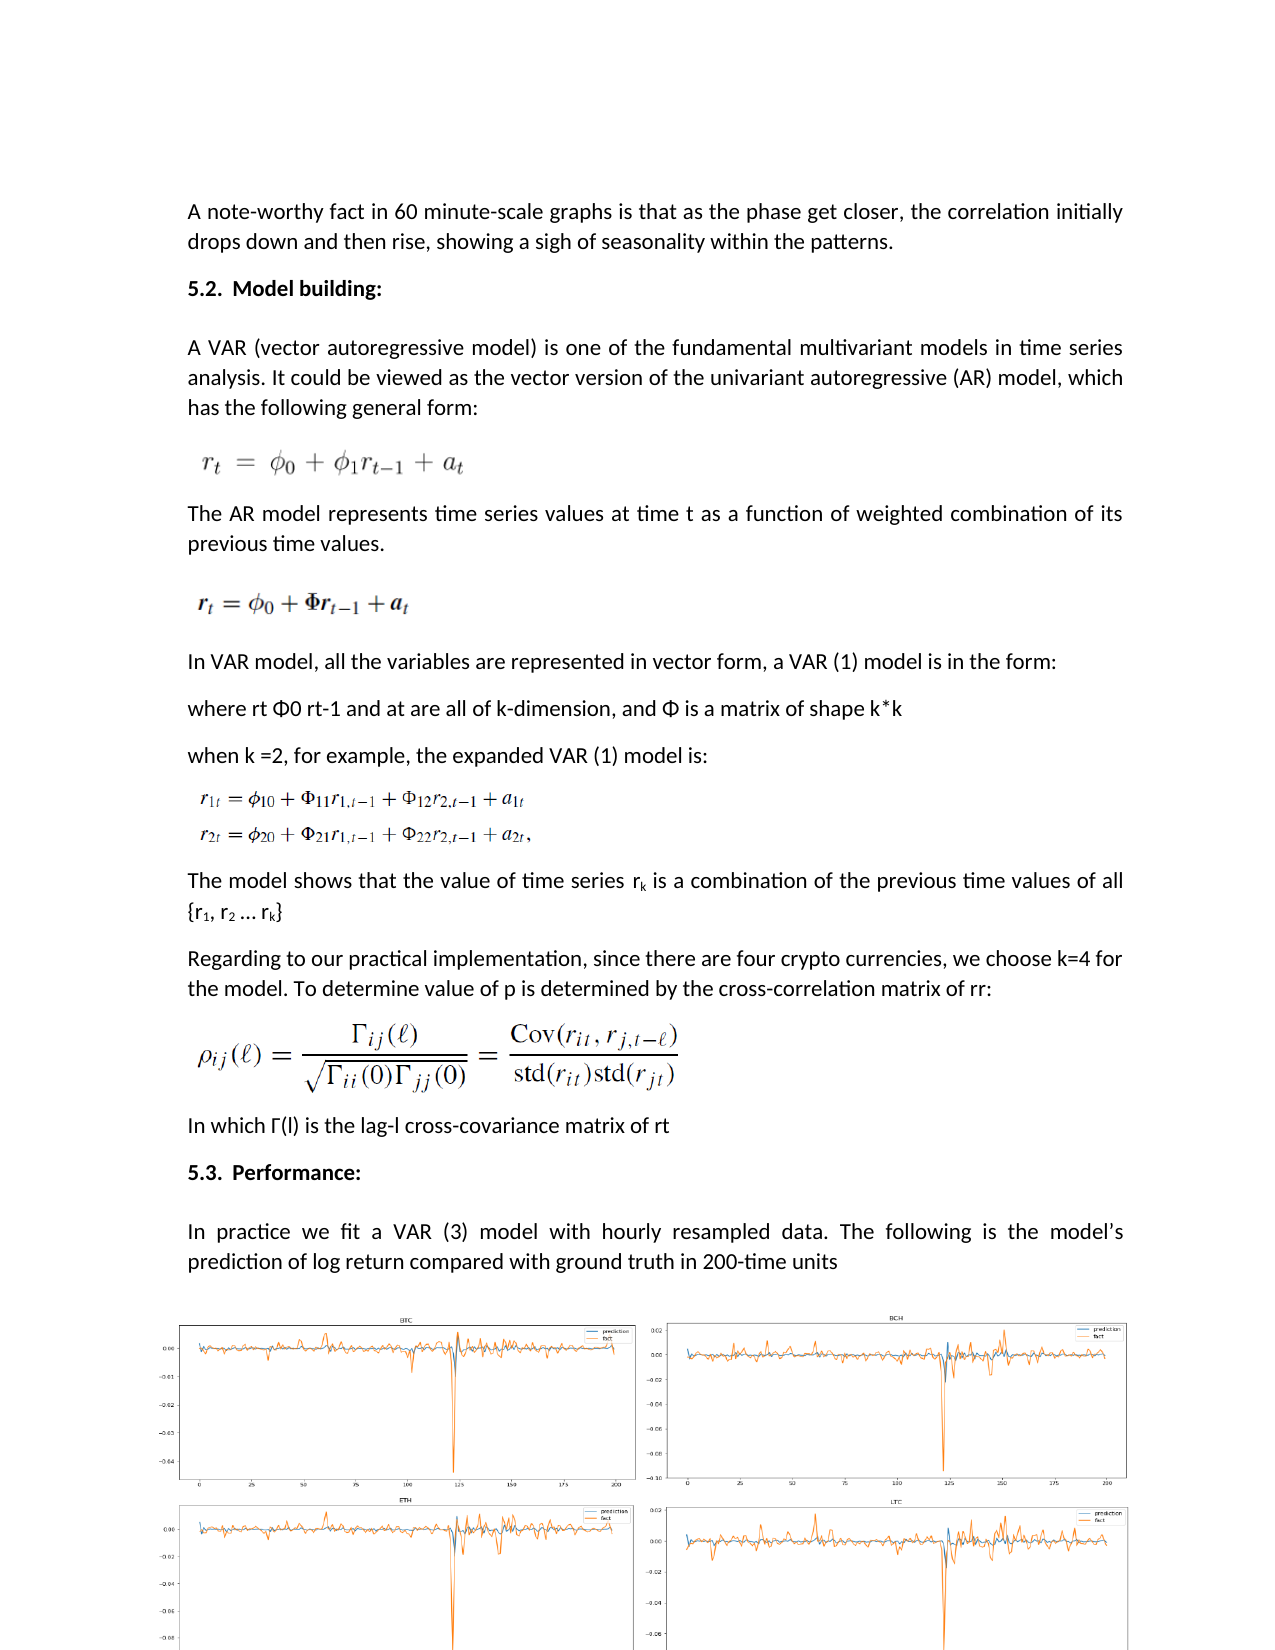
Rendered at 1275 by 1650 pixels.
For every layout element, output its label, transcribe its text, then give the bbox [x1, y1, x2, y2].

list Model building: [187, 274, 1125, 302]
text Regarding to our practical implementation, since there are four crypto currencies, we choose k=4 for the model. To determine value of p is determined by the cross-correlation matrix of rr: [187, 944, 1125, 1002]
text where rt Φ0 rt-1 and at are all of k-dimension, and Φ is a matrix of shape k*k [187, 694, 1125, 722]
picture [149, 1493, 636, 1650]
text The AR model represents time series values at time t as a function of weighted combination of its previous time values. [187, 499, 1125, 557]
picture [637, 1491, 1132, 1650]
text In VAR model, all the variables are represented in vector form, a VAR (1) model is in the form: [187, 647, 1125, 675]
text A VAR (vector autoregressive model) is one of the fundamental multivariant models in time series analysis. It could be viewed as the vector version of the univariant autoregressive (AR) model, which has the following general form: [187, 333, 1125, 421]
text In which Γ(l) is the lag-l cross-covariance matrix of rt [187, 1112, 1125, 1140]
list Performance: [187, 1158, 1125, 1187]
picture [187, 1020, 678, 1093]
text In practice we fit a VAR (3) model with hourly resampled data. The following is the model’s prediction of log return compared with ground truth in 200-time units [187, 1217, 1125, 1275]
text The model shows that the value of time series rk is a combination of the previous time values of all {r1, r2 … rk} [187, 867, 1125, 925]
picture [149, 1314, 1131, 1490]
picture [187, 576, 410, 629]
picture [187, 440, 466, 481]
picture [187, 787, 533, 848]
text when k =2, for example, the expanded VAR (1) model is: [187, 741, 1125, 769]
text A note-worthy fact in 60 minute-scale graphs is that as the phase get closer, the correlation initially drops down and then rise, showing a sigh of seasonality within the patterns. [187, 197, 1125, 255]
